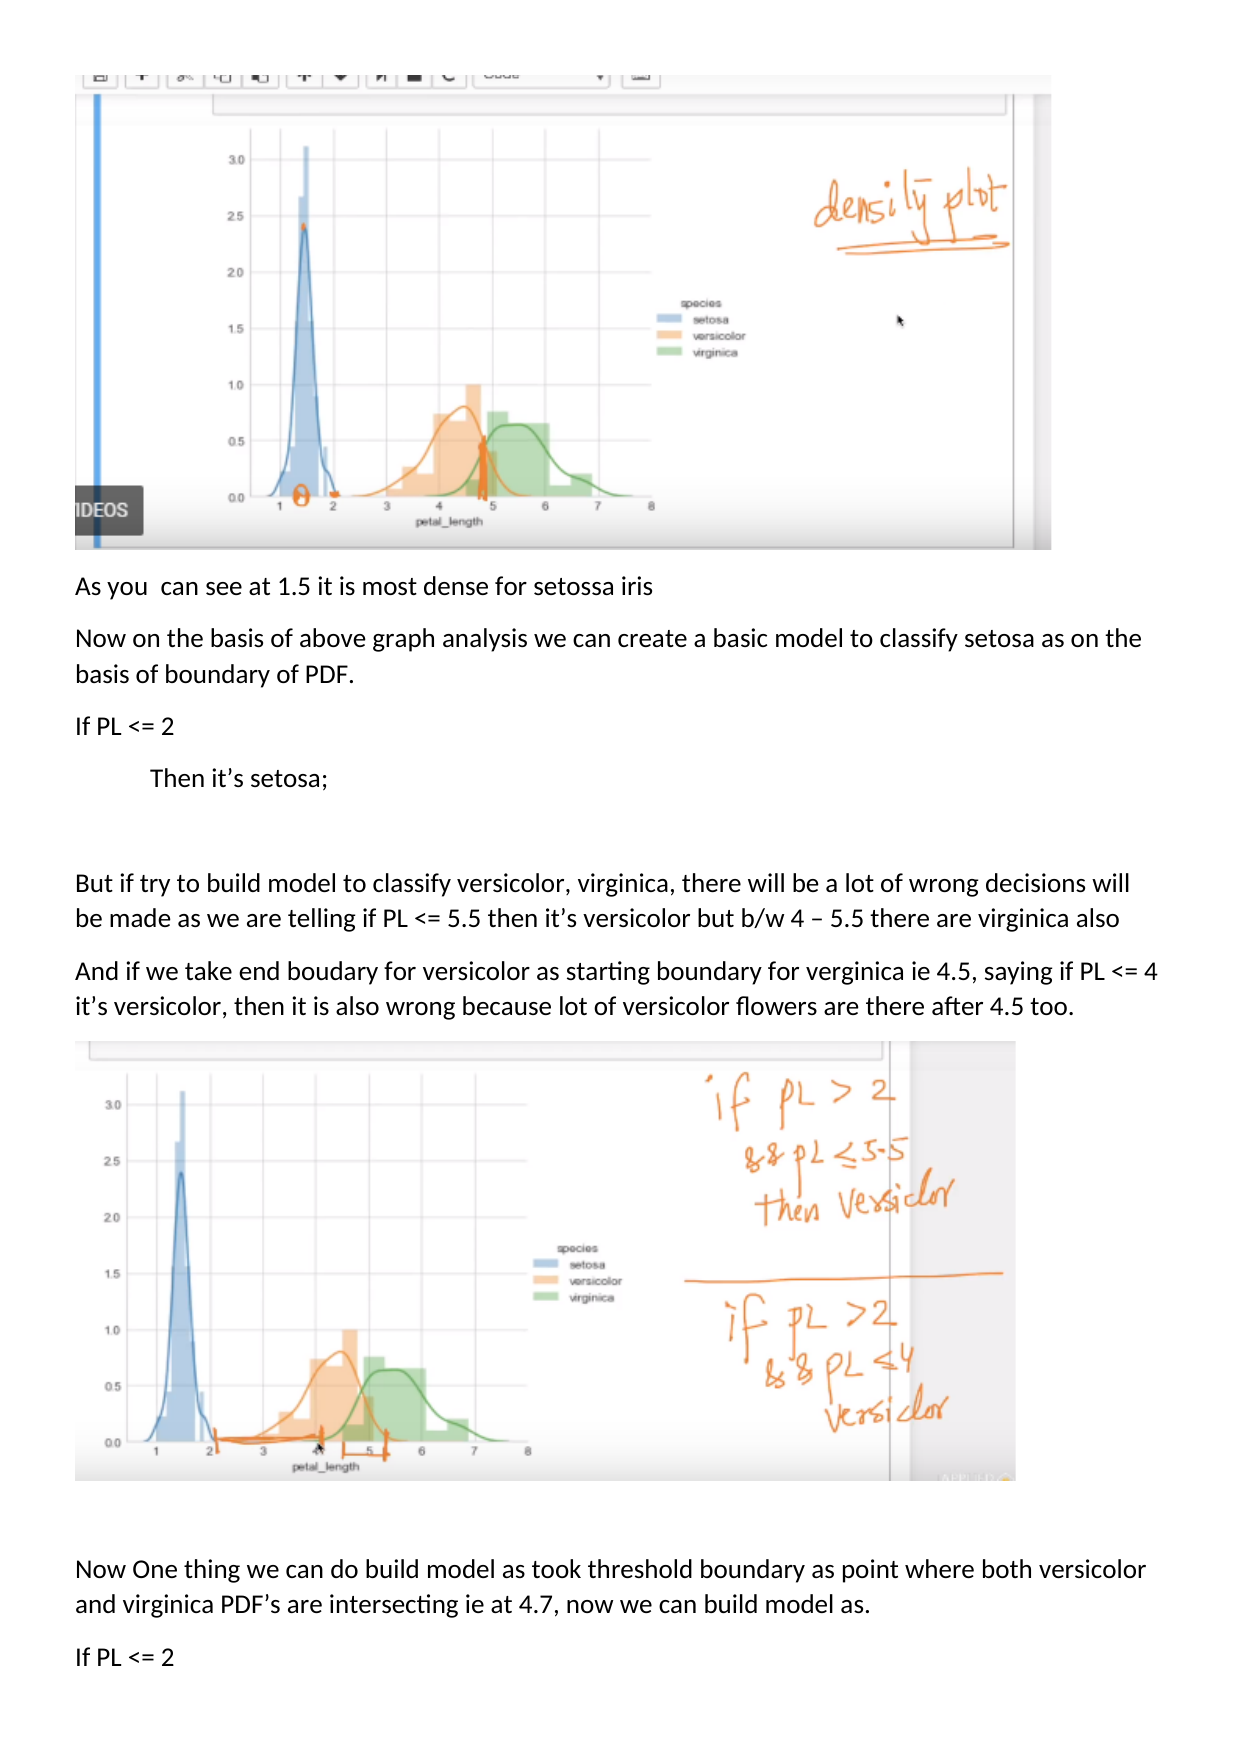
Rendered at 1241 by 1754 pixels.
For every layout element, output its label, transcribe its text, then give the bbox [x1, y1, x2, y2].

text Now on the basis of above graph analysis we can create a basic model to classify setosa as on the basis of boundary of PDF. [75, 621, 1165, 690]
picture [75, 1041, 1016, 1481]
text But if try to build model to classify versicolor, virginica, there will be a lot of wrong decisions will be made as we are telling if PL <= 5.5 then it’s versicolor but b/w 4 – 5.5 there are virginica also [75, 866, 1165, 934]
text Now One thing we can do build model as took threshold boundary as point where both versicolor and virginica PDF’s are intersecting ie at 4.7, now we can build model as. [75, 1552, 1165, 1621]
text If PL <= 2 [75, 1640, 1165, 1673]
picture [75, 75, 1052, 550]
text As you can see at 1.5 it is most dense for setossa iris [75, 569, 1165, 602]
text Then it’s setosa; [75, 761, 1165, 794]
text And if we take end boudary for versicolor as starting boundary for verginica ie 4.5, saying if PL <= 4 it’s versicolor, then it is also wrong because lot of versicolor flowers are there after 4.5 too. [75, 954, 1165, 1022]
text If PL <= 2 [75, 709, 1165, 742]
